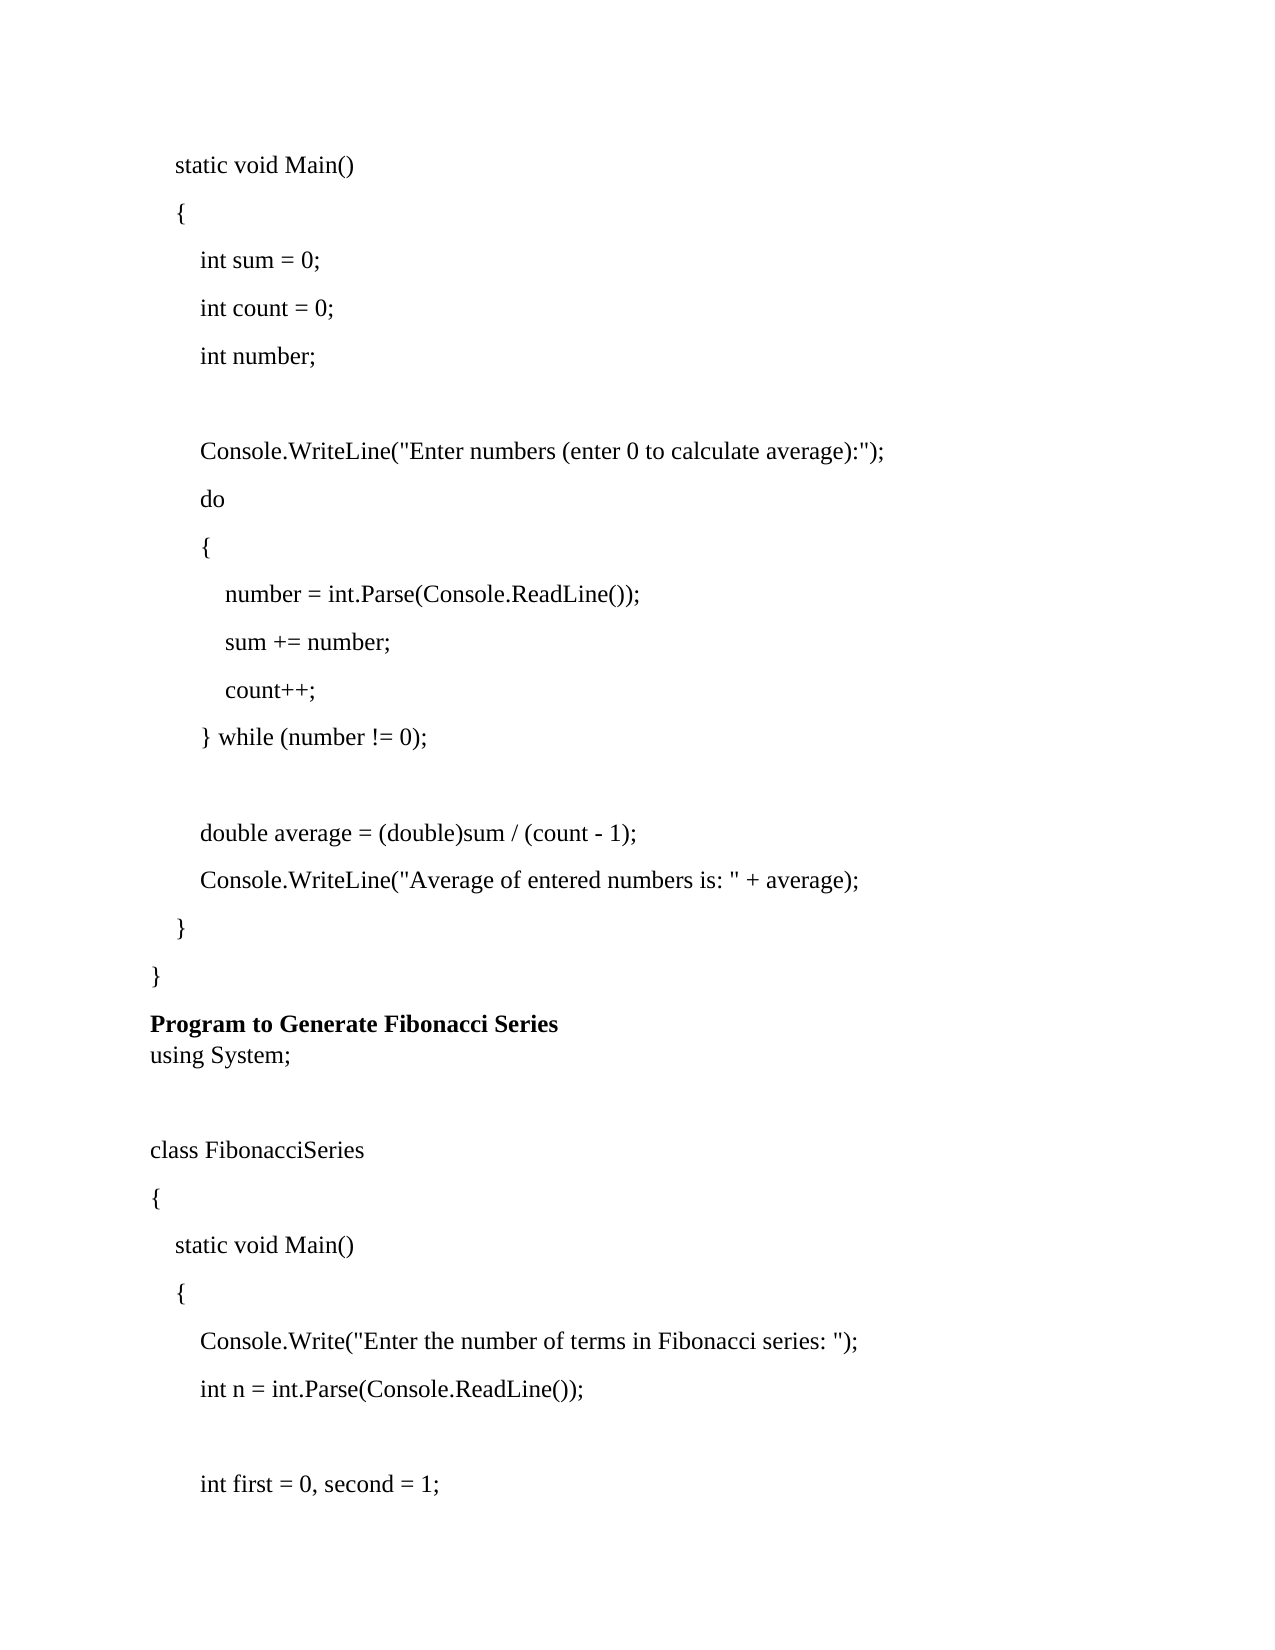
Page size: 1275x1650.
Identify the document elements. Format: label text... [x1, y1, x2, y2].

text Console.WriteLine("Enter numbers (enter 0 to calculate average):"); [150, 436, 1125, 465]
text Console.WriteLine("Average of entered numbers is: " + average); [150, 866, 1125, 894]
text { [150, 532, 1125, 560]
text do [150, 484, 1125, 513]
text int number; [150, 341, 1125, 369]
text number = int.Parse(Console.ReadLine()); [150, 579, 1125, 608]
text Console.Write("Enter the number of terms in Fibonacci series: "); [150, 1326, 1125, 1355]
text } [150, 961, 1125, 990]
text int first = 0, second = 1; [150, 1469, 1125, 1498]
text int n = int.Parse(Console.ReadLine()); [150, 1374, 1125, 1402]
text static void Main() [150, 150, 1125, 179]
text count++; [150, 675, 1125, 703]
text double average = (double)sum / (count - 1); [150, 818, 1125, 847]
text { [150, 198, 1125, 226]
text { [150, 1278, 1125, 1307]
text sum += number; [150, 627, 1125, 656]
text { [150, 1183, 1125, 1212]
text using System; [150, 1040, 1125, 1068]
text static void Main() [150, 1231, 1125, 1259]
text int count = 0; [150, 293, 1125, 322]
subtitle Program to Generate Fibonacci Series [150, 1009, 1125, 1037]
text int sum = 0; [150, 245, 1125, 274]
text } while (number != 0); [150, 722, 1125, 751]
text class FibonacciSeries [150, 1135, 1125, 1164]
text } [150, 913, 1125, 942]
